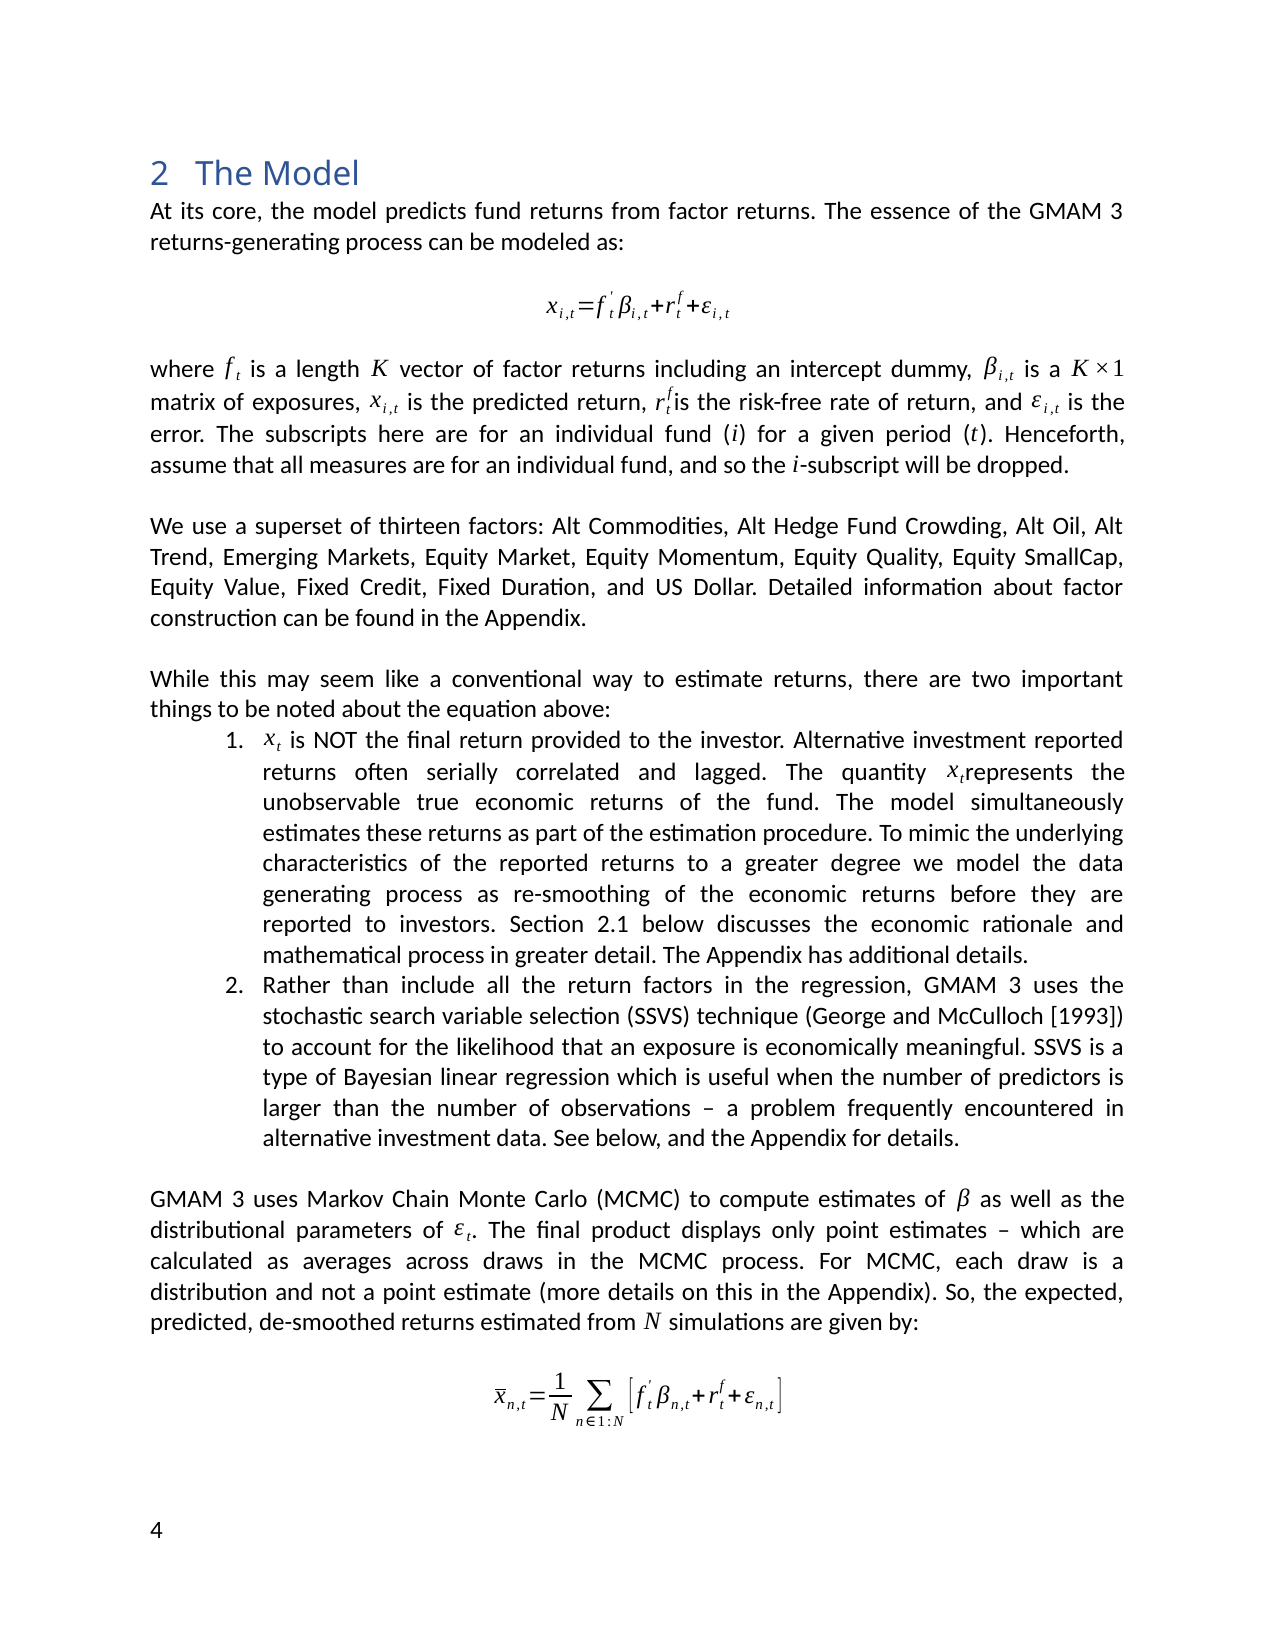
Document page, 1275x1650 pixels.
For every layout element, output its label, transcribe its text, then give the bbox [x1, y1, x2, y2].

text where is a length vector of factor returns including an intercept dummy, is a matrix of exposures, is the predicted return, is the risk-free rate of return, and is the error. The subscripts here are for an individual fund () for a given period (). Henceforth, assume that all measures are for an individual fund, and so the -subscript will be dropped. [150, 352, 1125, 480]
list Rather than include all the return factors in the regression, GMAM 3 uses the stochastic search variable selection (SSVS) technique (George and McCulloch [1993]) to account for the likelihood that an exposure is economically meaningful. SSVS is a type of Bayesian linear regression which is useful when the number of predictors is larger than the number of observations – a problem frequently encountered in alternative investment data. See below, and the Appendix for details. [225, 970, 1125, 1153]
subtitle The Model [150, 150, 1125, 195]
list is NOT the final return provided to the investor. Alternative investment reported returns often serially correlated and lagged. The quantity represents the unobservable true economic returns of the fund. The model simultaneously estimates these returns as part of the estimation procedure. To mimic the underlying characteristics of the reported returns to a greater degree we model the data generating process as re-smoothing of the economic returns before they are reported to investors. Section 2.1 below discusses the economic rationale and mathematical process in greater detail. The Appendix has additional details. [225, 724, 1125, 970]
text At its core, the model predicts fund returns from factor returns. The essence of the GMAM 3 returns-generating process can be modeled as: [150, 195, 1125, 256]
text GMAM 3 uses Markov Chain Monte Carlo (MCMC) to compute estimates of as well as the distributional parameters of . The final product displays only point estimates – which are calculated as averages across draws in the MCMC process. For MCMC, each draw is a distribution and not a point estimate (more details on this in the Appendix). So, the expected, predicted, de-smoothed returns estimated from simulations are given by: [150, 1183, 1125, 1337]
text While this may seem like a conventional way to estimate returns, there are two important things to be noted about the equation above: [150, 663, 1125, 724]
text We use a superset of thirteen factors: Alt Commodities, Alt Hedge Fund Crowding, Alt Oil, Alt Trend, Emerging Markets, Equity Market, Equity Momentum, Equity Quality, Equity SmallCap, Equity Value, Fixed Credit, Fixed Duration, and US Dollar. Detailed information about factor construction can be found in the Appendix. [150, 510, 1125, 632]
